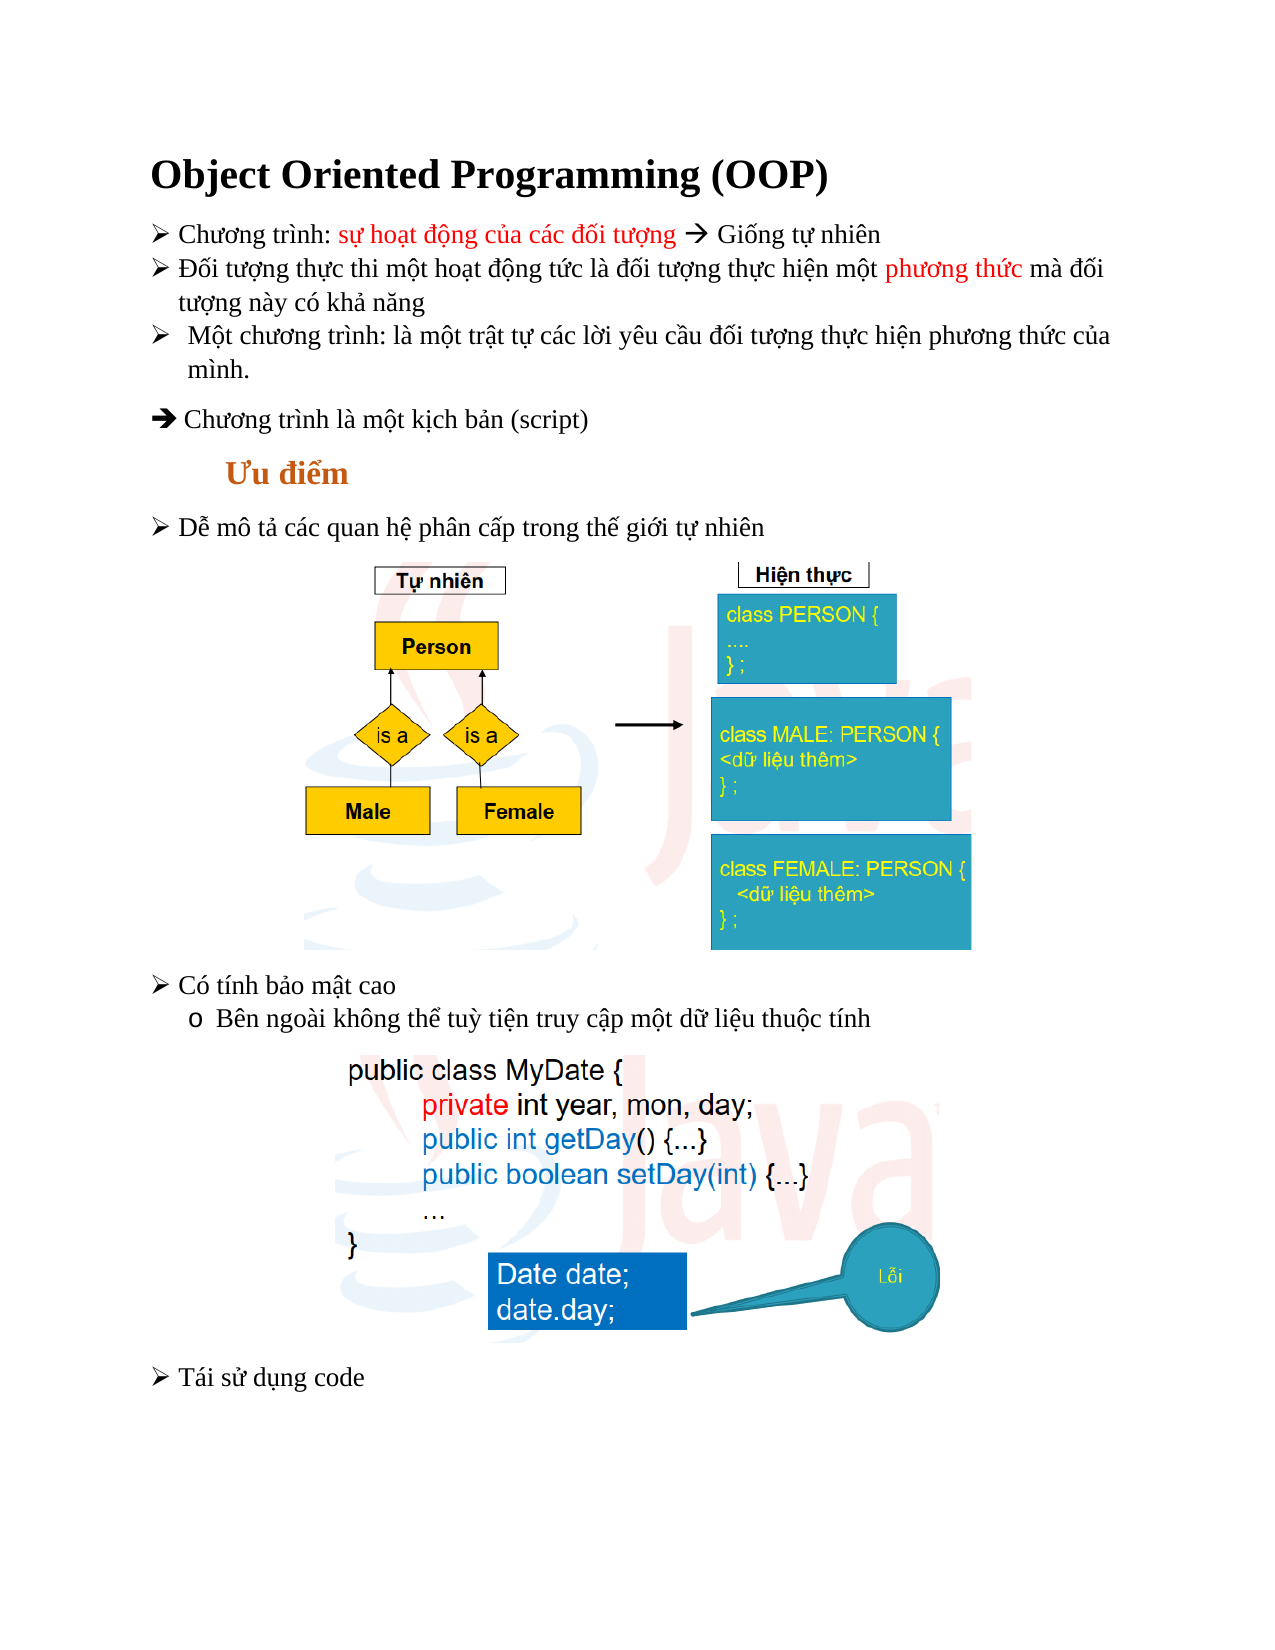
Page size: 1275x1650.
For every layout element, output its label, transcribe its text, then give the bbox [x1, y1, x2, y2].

list Có tính bảo mật cao [150, 969, 1125, 1000]
text Chương trình là một kịch bản (script) [150, 403, 1125, 434]
list Tái sử dụng code [150, 1362, 1125, 1393]
list Bên ngoài không thể tuỳ tiện truy cập một dữ liệu thuộc tính [187, 1003, 1125, 1036]
list Đối tượng thực thi một hoạt động tức là đối tượng thực hiện một phương thức mà đối tượng này có khả năng [150, 252, 1125, 317]
text Object Oriented Programming (OOP) [150, 150, 1125, 198]
list Dễ mô tả các quan hệ phân cấp trong thế giới tự nhiên [150, 512, 1125, 543]
list Chương trình: sự hoạt động của các đối tượng Giống tự nhiên [150, 218, 1125, 249]
list Một chương trình: là một trật tự các lời yêu cầu đối tượng thực hiện phương thức của mình. [150, 319, 1125, 384]
picture [335, 1055, 941, 1343]
picture [303, 562, 972, 950]
text Ưu điểm [150, 453, 1125, 492]
